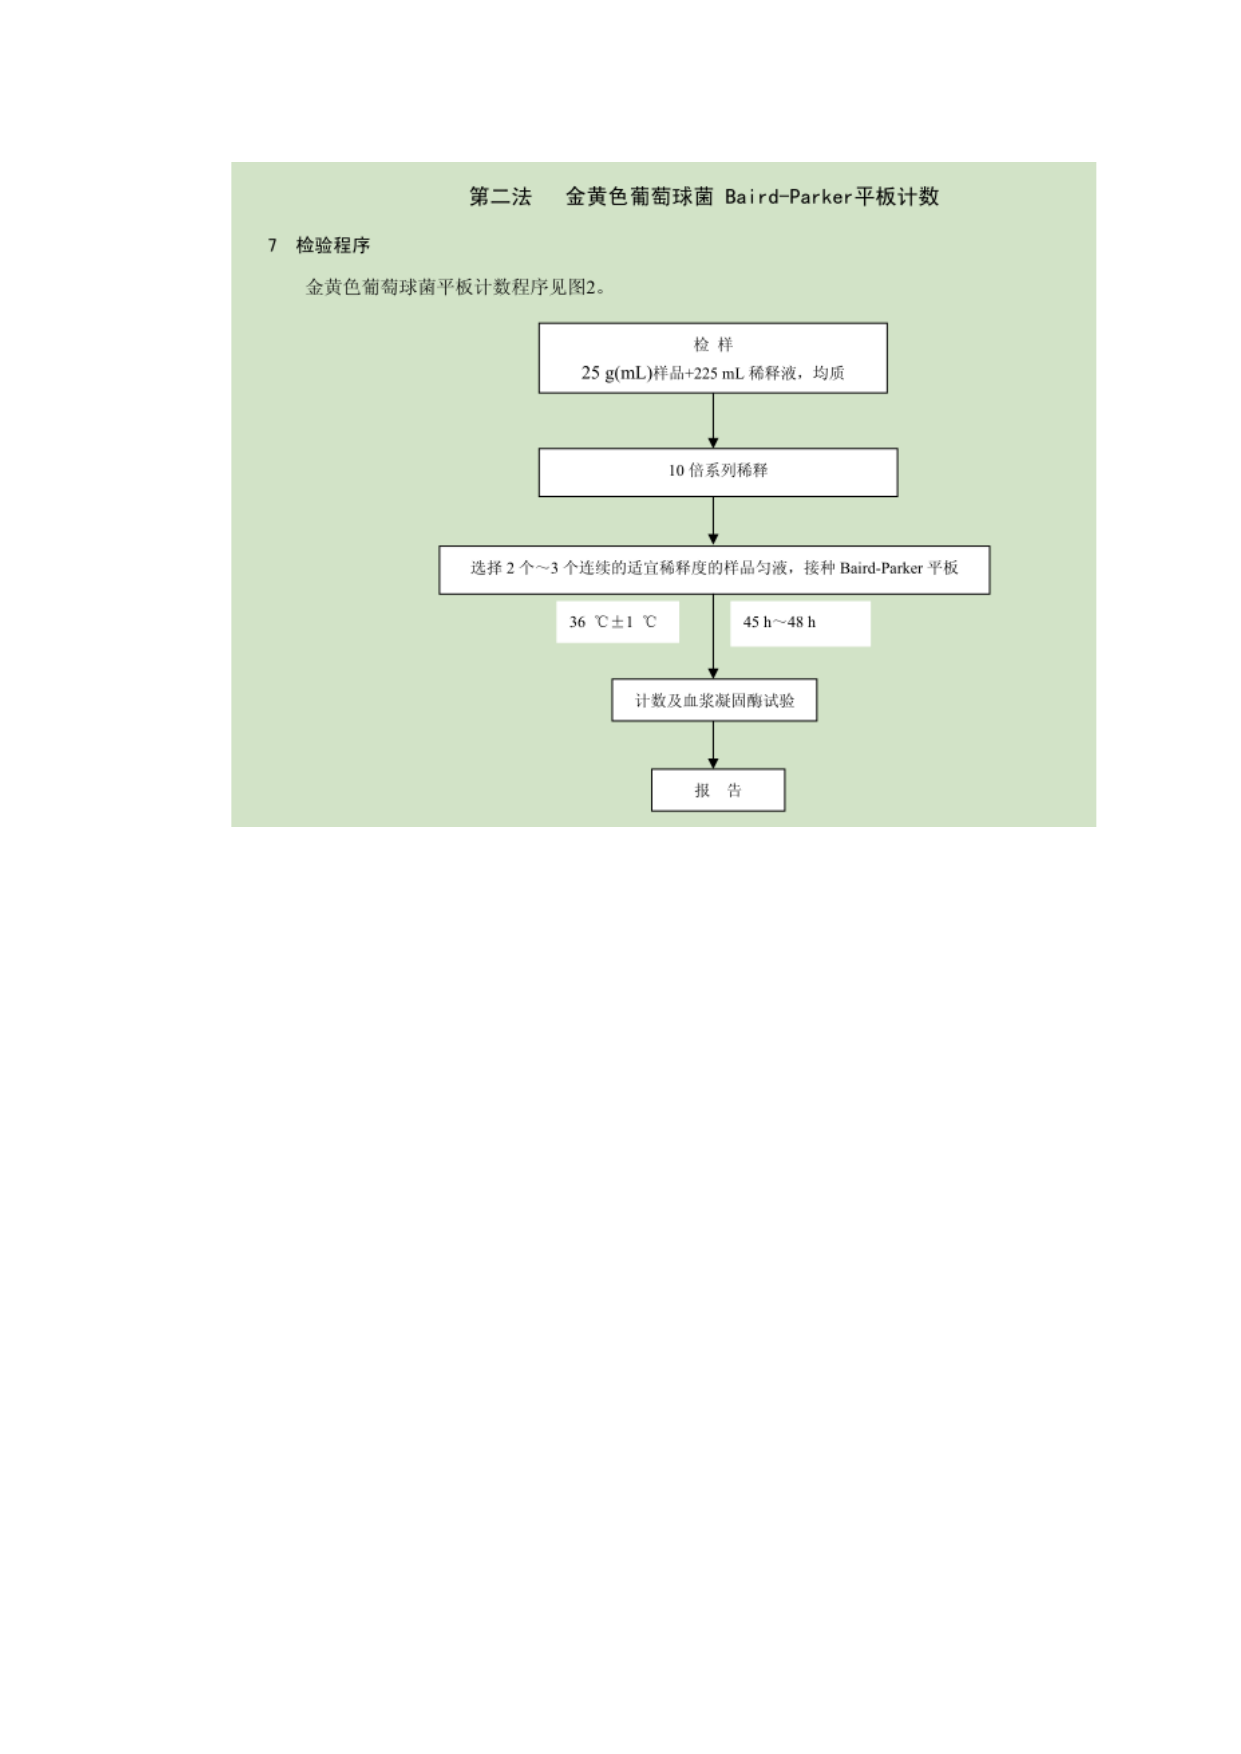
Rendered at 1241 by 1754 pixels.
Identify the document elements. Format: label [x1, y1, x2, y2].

picture [231, 162, 1097, 827]
